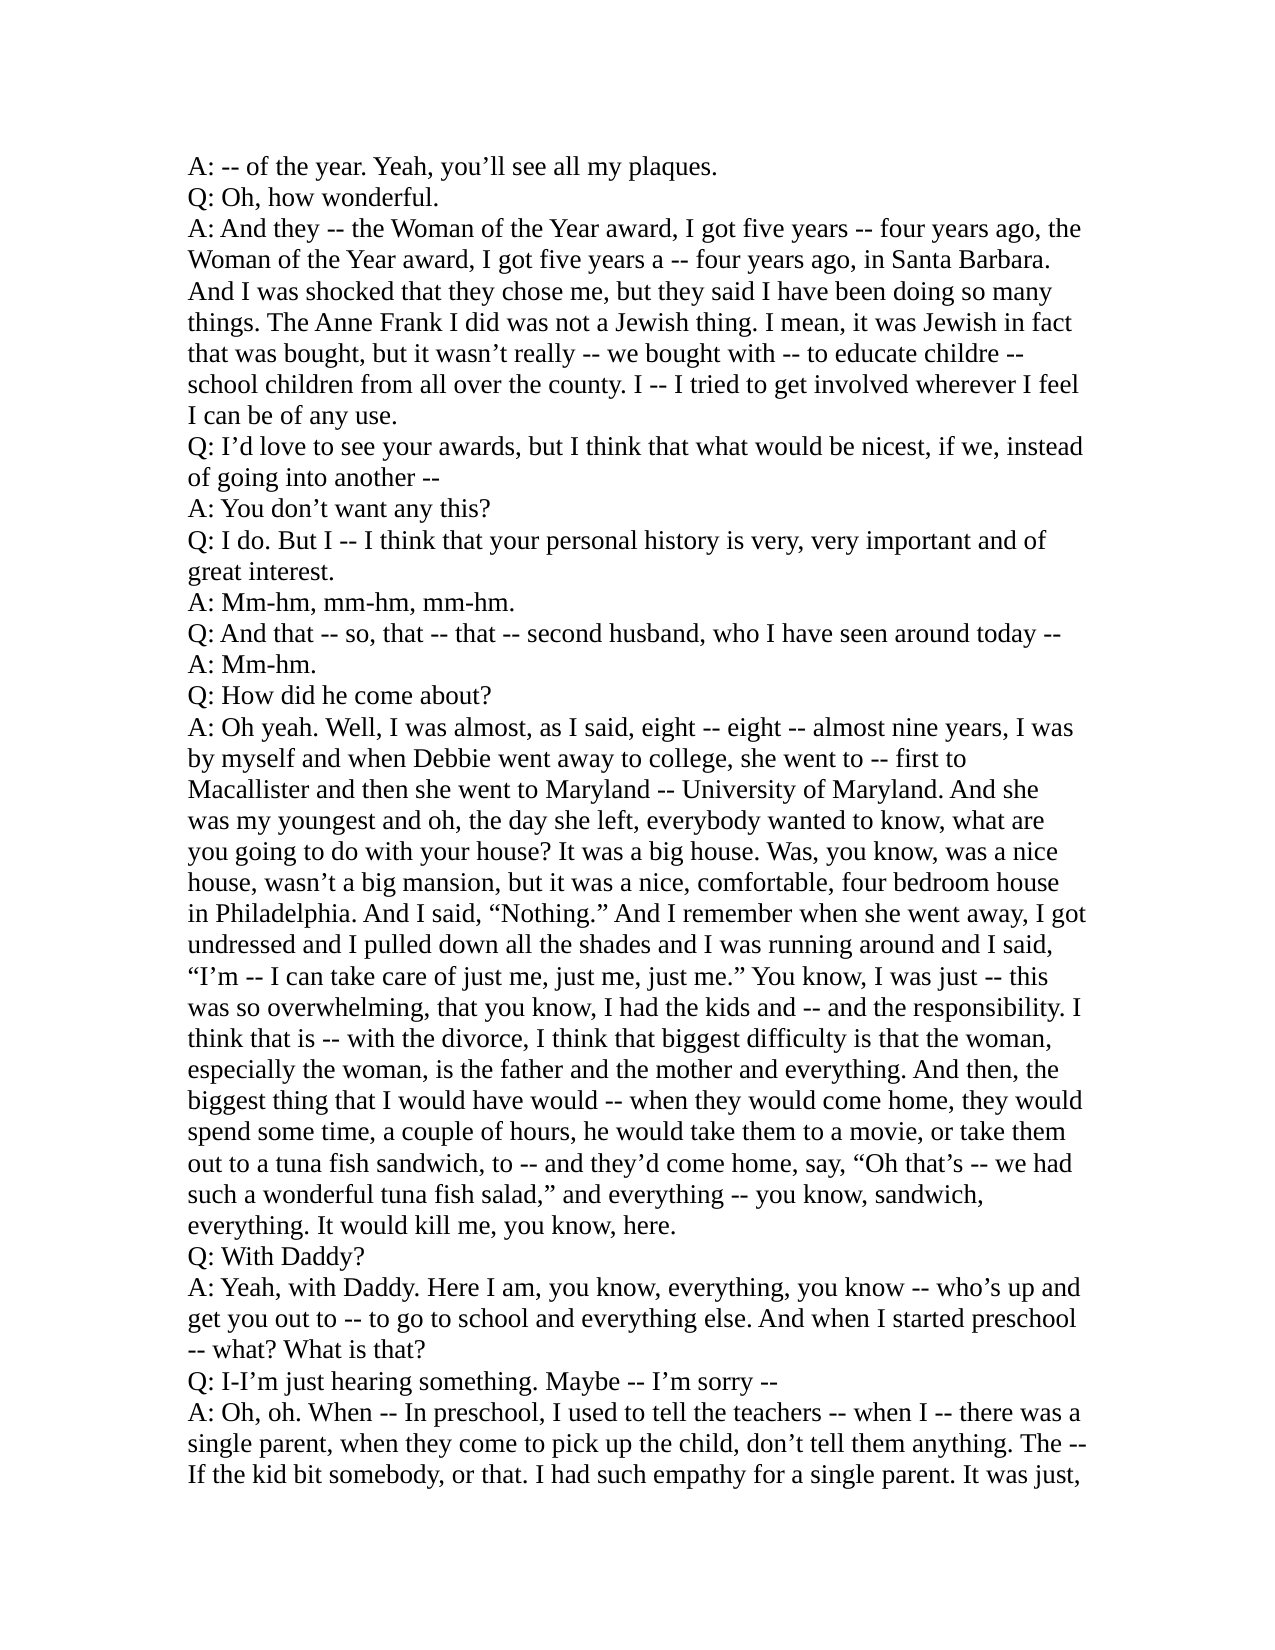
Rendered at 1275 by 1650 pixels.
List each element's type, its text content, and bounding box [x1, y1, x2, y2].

text Q: And that -- so, that -- that -- second husband, who I have seen around today -- [187, 617, 1087, 648]
text A: You don’t want any this? [187, 493, 1087, 524]
text A: Mm-hm. [187, 648, 1087, 679]
text A: -- of the year. Yeah, you’ll see all my plaques. [187, 150, 1087, 181]
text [187, 1396, 1087, 1458]
text Q: I do. But I -- I think that your personal history is very, very important and of great interest. [187, 524, 1087, 586]
text Q: Oh, how wonderful. [187, 181, 1087, 212]
text A: And they -- the Woman of the Year award, I got five years -- four years ago, the Woman of the Year award, I got five years a -- four years ago, in Santa Barbara. And I was shocked that they chose me, but they said I have been doing so many things. The Anne Frank I did was not a Jewish thing. I mean, it was Jewish in fact that was bought, but it wasn’t really -- we bought with -- to educate childre -- school children from all over the county. I -- I tried to get involved wherever I feel I can be of any use. [187, 212, 1087, 430]
text A: Yeah, with Daddy. Here I am, you know, everything, you know -- who’s up and get you out to -- to go to school and everything else. And when I started preschool -- what? What is that? [187, 1271, 1087, 1365]
text A: Mm-hm, mm-hm, mm-hm. [187, 586, 1087, 617]
text Q: How did he come about? [187, 679, 1087, 711]
text Q: I-I’m just hearing something. Maybe -- I’m sorry -- [187, 1365, 1087, 1396]
text Q: With Daddy? [187, 1240, 1087, 1271]
text Q: I’d love to see your awards, but I think that what would be nicest, if we, instead of going into another -- [187, 430, 1087, 493]
text A: Oh yeah. Well, I was almost, as I said, eight -- eight -- almost nine years, I was by myself and when Debbie went away to college, she went to -- first to Macallister and then she went to Maryland -- University of Maryland. And she was my youngest and oh, the day she left, everybody wanted to know, what are you going to do with your house? It was a big house. Was, you know, was a nice house, wasn’t a big mansion, but it was a nice, comfortable, four bedroom house in Philadelphia. And I said, “Nothing.” And I remember when she went away, I got undressed and I pulled down all the shades and I was running around and I said, “I’m -- I can take care of just me, just me, just me.” You know, I was just -- this was so overwhelming, that you know, I had the kids and -- and the responsibility. I think that is -- with the divorce, I think that biggest difficulty is that the woman, especially the woman, is the father and the mother and everything. And then, the biggest thing that I would have would -- when they would come home, they would spend some time, a couple of hours, he would take them to a movie, or take them out to a tuna fish sandwich, to -- and they’d come home, say, “Oh that’s -- we had such a wonderful tuna fish salad,” and everything -- you know, sandwich, everything. It would kill me, you know, here. [187, 711, 1087, 1240]
